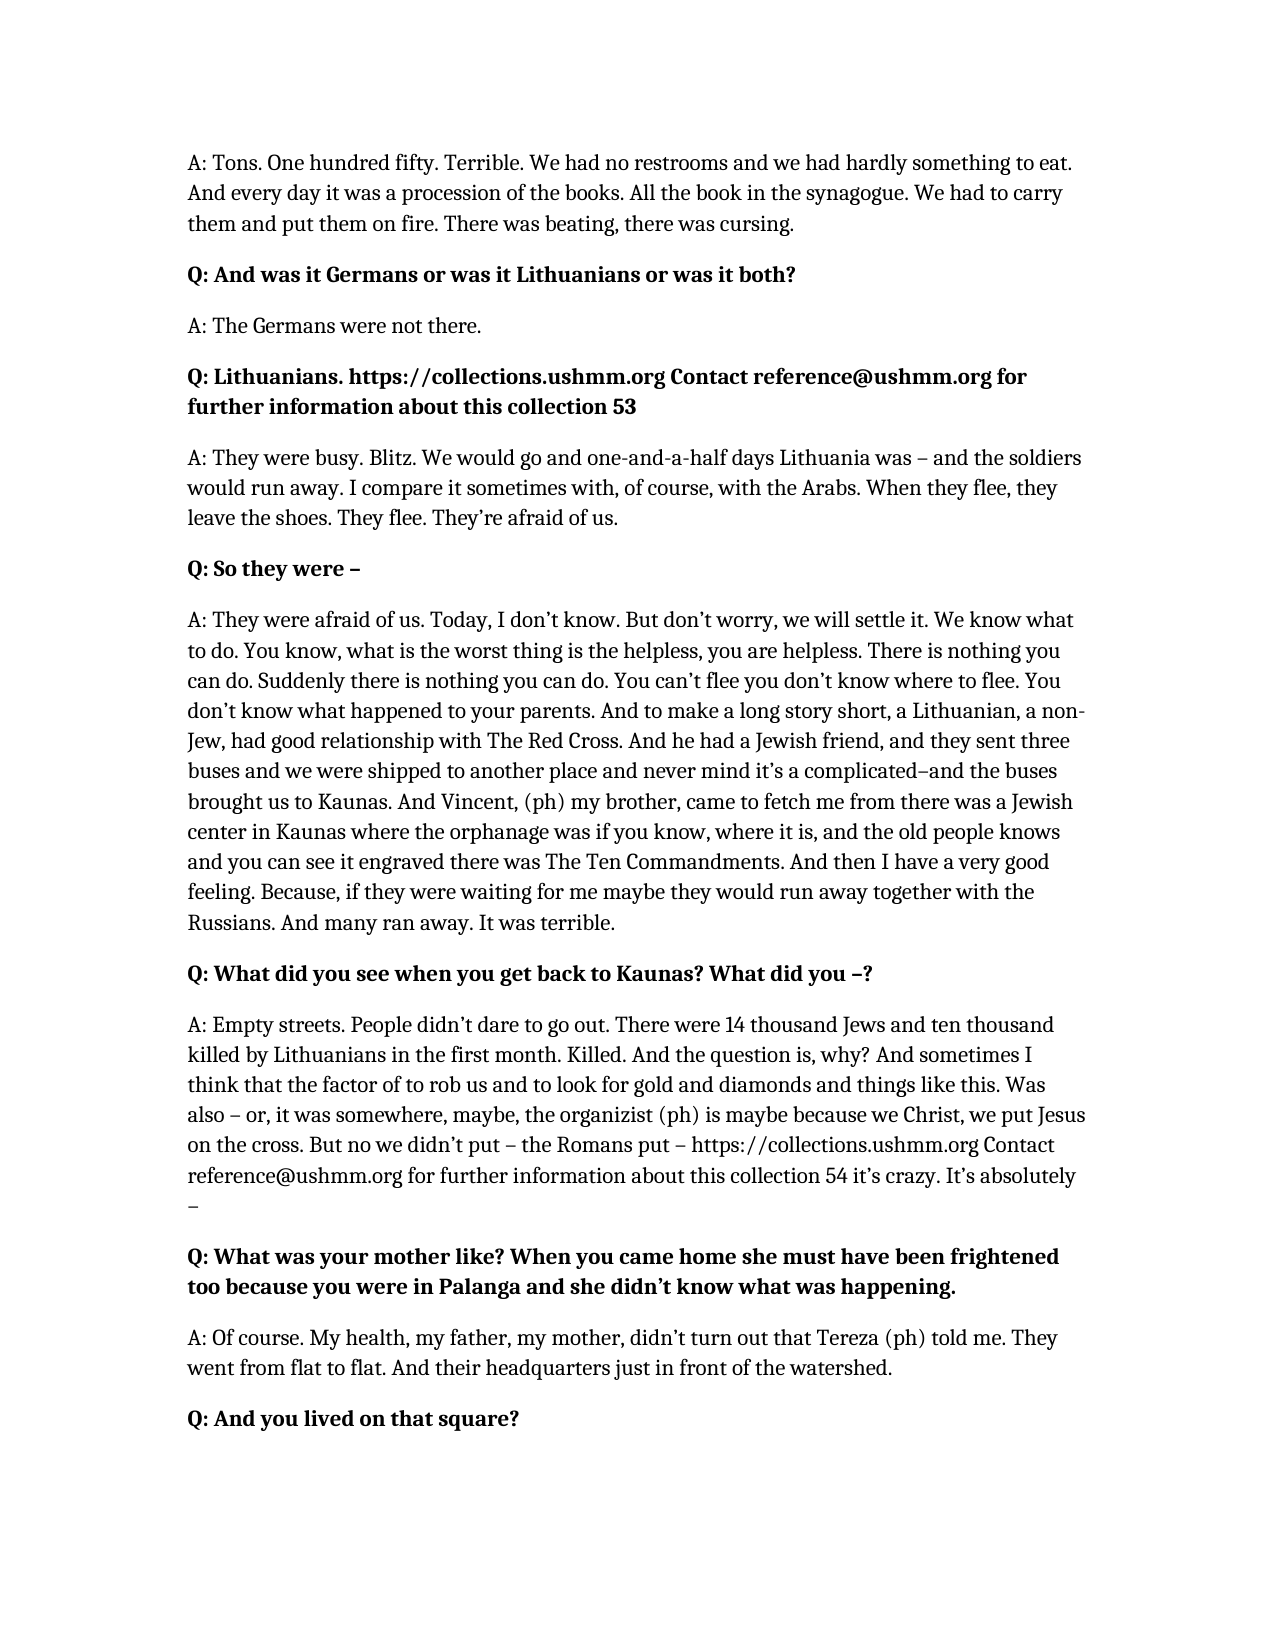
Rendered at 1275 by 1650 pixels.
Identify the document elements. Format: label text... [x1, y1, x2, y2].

text A: Tons. One hundred fifty. Terrible. We had no restrooms and we had hardly something to eat. And every day it was a procession of the books. All the book in the synagogue. We had to carry them and put them on fire. There was beating, there was cursing. [187, 150, 1087, 237]
text Q: And you lived on that square? [187, 1406, 1087, 1433]
text Q: Lithuanians. https://collections.ushmm.org Contact reference@ushmm.org for further information about this collection 53 [187, 363, 1087, 420]
text Q: What did you see when you get back to Kaunas? What did you –? [187, 960, 1087, 987]
text A: The Germans were not there. [187, 312, 1087, 339]
text A: They were busy. Blitz. We would go and one-and-a-half days Lithuania was – and the soldiers would run away. I compare it sometimes with, of course, with the Arabs. When they flee, they leave the shoes. They flee. They’re afraid of us. [187, 445, 1087, 532]
text Q: What was your mother like? When you came home she must have been frightened too because you were in Palanga and she didn’t know what was happening. [187, 1244, 1087, 1300]
text A: Of course. My health, my father, my mother, didn’t turn out that Tereza (ph) told me. They went from flat to flat. And their headquarters just in front of the watershed. [187, 1325, 1087, 1382]
text A: They were afraid of us. Today, I don’t know. But don’t worry, we will settle it. We know what to do. You know, what is the worst thing is the helpless, you are helpless. There is nothing you can do. Suddenly there is nothing you can do. You can’t flee you don’t know where to flee. You don’t know what happened to your parents. And to make a long story short, a Lithuanian, a non-Jew, had good relationship with The Red Cross. And he had a Jewish friend, and they sent three buses and we were shipped to another place and never mind it’s a complicated–and the buses brought us to Kaunas. And Vincent, (ph) my brother, came to fetch me from there was a Jewish center in Kaunas where the orphanage was if you know, where it is, and the old people knows and you can see it engraved there was The Ten Commandments. And then I have a very good feeling. Because, if they were waiting for me maybe they would run away together with the Russians. And many ran away. It was terrible. [187, 607, 1087, 936]
text A: Empty streets. People didn’t dare to go out. There were 14 thousand Jews and ten thousand killed by Lithuanians in the first month. Killed. And the question is, why? And sometimes I think that the factor of to rob us and to look for gold and diamonds and things like this. Was also – or, it was somewhere, maybe, the organizist (ph) is maybe because we Christ, we put Jesus on the cross. But no we didn’t put – the Romans put – https://collections.ushmm.org Contact reference@ushmm.org for further information about this collection 54 it’s crazy. It’s absolutely – [187, 1011, 1087, 1219]
text Q: So they were – [187, 556, 1087, 583]
text Q: And was it Germans or was it Lithuanians or was it both? [187, 261, 1087, 288]
